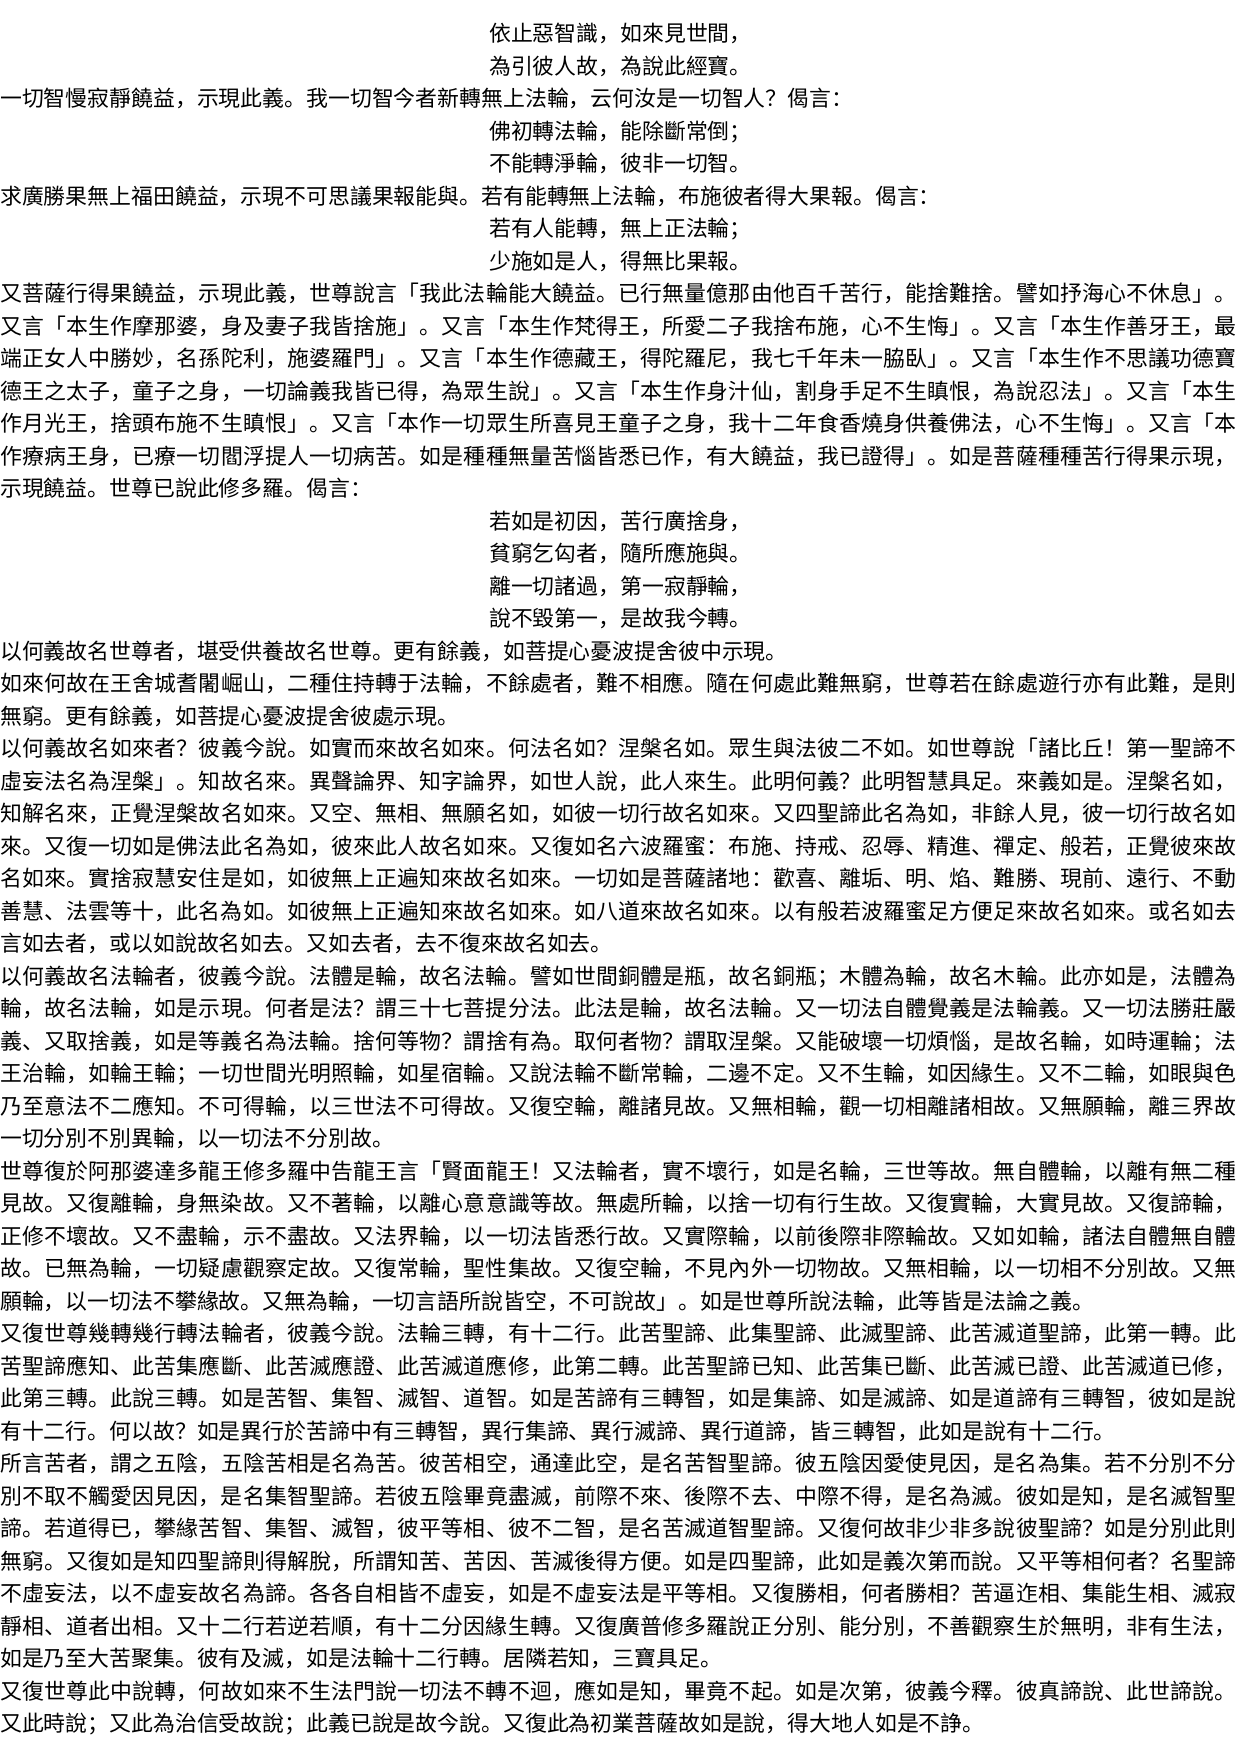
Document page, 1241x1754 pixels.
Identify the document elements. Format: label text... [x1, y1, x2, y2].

text 以何義故名如來者？彼義今說。如實而來故名如來。何法名如？涅槃名如。眾生與法彼二不如。如世尊說「諸比丘！第一聖諦不虛妄法名為涅槃」。知故名來。異聲論界、知字論界，如世人說，此人來生。此明何義？此明智慧具足。來義如是。涅槃名如，知解名來，正覺涅槃故名如來。又空、無相、無願名如，如彼一切行故名如來。又四聖諦此名為如，非餘人見，彼一切行故名如來。又復一切如是佛法此名為如，彼來此人故名如來。又復如名六波羅蜜：布施、持戒、忍辱、精進、禪定、般若，正覺彼來故名如來。實捨寂慧安住是如，如彼無上正遍知來故名如來。一切如是菩薩諸地：歡喜、離垢、明、焰、難勝、現前、遠行、不動、善慧、法雲等十，此名為如。如彼無上正遍知來故名如來。如八道來故名如來。以有般若波羅蜜足方便足來故名如來。或名如去。言如去者，或以如說故名如去。又如去者，去不復來故名如去。 [0, 731, 1240, 958]
text 若有人能轉，無上正法輪； [0, 211, 1240, 243]
text 依止惡智識，如來見世間， [0, 16, 1240, 48]
text 以何義故名世尊者，堪受供養故名世尊。更有餘義，如菩提心憂波提舍彼中示現。 [0, 633, 1240, 666]
text 又復世尊此中說轉，何故如來不生法門說一切法不轉不迴，應如是知，畢竟不起。如是次第，彼義今釋。彼真諦說、此世諦說。又此時說；又此為治信受故說；此義已說是故今說。又復此為初業菩薩故如是說，得大地人如是不諍。 [0, 1673, 1240, 1738]
text 又菩薩行得果饒益，示現此義，世尊說言「我此法輪能大饒益。已行無量億那由他百千苦行，能捨難捨。譬如抒海心不休息」。又言「本生作摩那婆，身及妻子我皆捨施」。又言「本生作梵得王，所愛二子我捨布施，心不生悔」。又言「本生作善牙王，最端正女人中勝妙，名孫陀利，施婆羅門」。又言「本生作德藏王，得陀羅尼，我七千年未一脇臥」。又言「本生作不思議功德寶德王之太子，童子之身，一切論義我皆已得，為眾生說」。又言「本生作身汁仙，割身手足不生瞋恨，為說忍法」。又言「本生作月光王，捨頭布施不生瞋恨」。又言「本作一切眾生所喜見王童子之身，我十二年食香燒身供養佛法，心不生悔」。又言「本作療病王身，已療一切閻浮提人一切病苦。如是種種無量苦惱皆悉已作，有大饒益，我已證得」。如是菩薩種種苦行得果示現，示現饒益。世尊已說此修多羅。偈言： [0, 276, 1240, 503]
text 又復世尊幾轉幾行轉法輪者，彼義今說。法輪三轉，有十二行。此苦聖諦、此集聖諦、此滅聖諦、此苦滅道聖諦，此第一轉。此苦聖諦應知、此苦集應斷、此苦滅應證、此苦滅道應修，此第二轉。此苦聖諦已知、此苦集已斷、此苦滅已證、此苦滅道已修，此第三轉。此說三轉。如是苦智、集智、滅智、道智。如是苦諦有三轉智，如是集諦、如是滅諦、如是道諦有三轉智，彼如是說有十二行。何以故？如是異行於苦諦中有三轉智，異行集諦、異行滅諦、異行道諦，皆三轉智，此如是說有十二行。 [0, 1316, 1240, 1446]
text 說不毀第一，是故我今轉。 [0, 601, 1240, 633]
text 若如是初因，苦行廣捨身， [0, 503, 1240, 536]
text 離一切諸過，第一寂靜輪， [0, 568, 1240, 601]
text 為引彼人故，為說此經寶。 [0, 48, 1240, 81]
text 以何義故名法輪者，彼義今說。法體是輪，故名法輪。譬如世間銅體是瓶，故名銅瓶；木體為輪，故名木輪。此亦如是，法體為輪，故名法輪，如是示現。何者是法？謂三十七菩提分法。此法是輪，故名法輪。又一切法自體覺義是法輪義。又一切法勝莊嚴義、又取捨義，如是等義名為法輪。捨何等物？謂捨有為。取何者物？謂取涅槃。又能破壞一切煩惱，是故名輪，如時運輪；法王治輪，如輪王輪；一切世間光明照輪，如星宿輪。又說法輪不斷常輪，二邊不定。又不生輪，如因緣生。又不二輪，如眼與色，乃至意法不二應知。不可得輪，以三世法不可得故。又復空輪，離諸見故。又無相輪，觀一切相離諸相故。又無願輪，離三界故。一切分別不別異輪，以一切法不分別故。 [0, 958, 1240, 1153]
text 如來何故在王舍城耆闍崛山，二種住持轉于法輪，不餘處者，難不相應。隨在何處此難無窮，世尊若在餘處遊行亦有此難，是則無窮。更有餘義，如菩提心憂波提舍彼處示現。 [0, 666, 1240, 731]
text 求廣勝果無上福田饒益，示現不可思議果報能與。若有能轉無上法輪，布施彼者得大果報。偈言： [0, 178, 1240, 211]
text 佛初轉法輪，能除斷常倒； [0, 113, 1240, 146]
text 不能轉淨輪，彼非一切智。 [0, 146, 1240, 178]
text 一切智慢寂靜饒益，示現此義。我一切智今者新轉無上法輪，云何汝是一切智人？偈言： [0, 81, 1240, 113]
text 世尊復於阿那婆達多龍王修多羅中告龍王言「賢面龍王！又法輪者，實不壞行，如是名輪，三世等故。無自體輪，以離有無二種見故。又復離輪，身無染故。又不著輪，以離心意意識等故。無處所輪，以捨一切有行生故。又復實輪，大實見故。又復諦輪，正修不壞故。又不盡輪，示不盡故。又法界輪，以一切法皆悉行故。又實際輪，以前後際非際輪故。又如如輪，諸法自體無自體故。已無為輪，一切疑慮觀察定故。又復常輪，聖性集故。又復空輪，不見內外一切物故。又無相輪，以一切相不分別故。又無願輪，以一切法不攀緣故。又無為輪，一切言語所說皆空，不可說故」。如是世尊所說法輪，此等皆是法論之義。 [0, 1153, 1240, 1316]
text 所言苦者，謂之五陰，五陰苦相是名為苦。彼苦相空，通達此空，是名苦智聖諦。彼五陰因愛使見因，是名為集。若不分別不分別不取不觸愛因見因，是名集智聖諦。若彼五陰畢竟盡滅，前際不來、後際不去、中際不得，是名為滅。彼如是知，是名滅智聖諦。若道得已，攀緣苦智、集智、滅智，彼平等相、彼不二智，是名苦滅道智聖諦。又復何故非少非多說彼聖諦？如是分別此則無窮。又復如是知四聖諦則得解脫，所謂知苦、苦因、苦滅後得方便。如是四聖諦，此如是義次第而說。又平等相何者？名聖諦不虛妄法，以不虛妄故名為諦。各各自相皆不虛妄，如是不虛妄法是平等相。又復勝相，何者勝相？苦逼迮相、集能生相、滅寂靜相、道者出相。又十二行若逆若順，有十二分因緣生轉。又復廣普修多羅說正分別、能分別，不善觀察生於無明，非有生法，如是乃至大苦聚集。彼有及滅，如是法輪十二行轉。居隣若知，三寶具足。 [0, 1446, 1240, 1673]
text 貧窮乞匃者，隨所應施與。 [0, 536, 1240, 568]
text 少施如是人，得無比果報。 [0, 243, 1240, 276]
